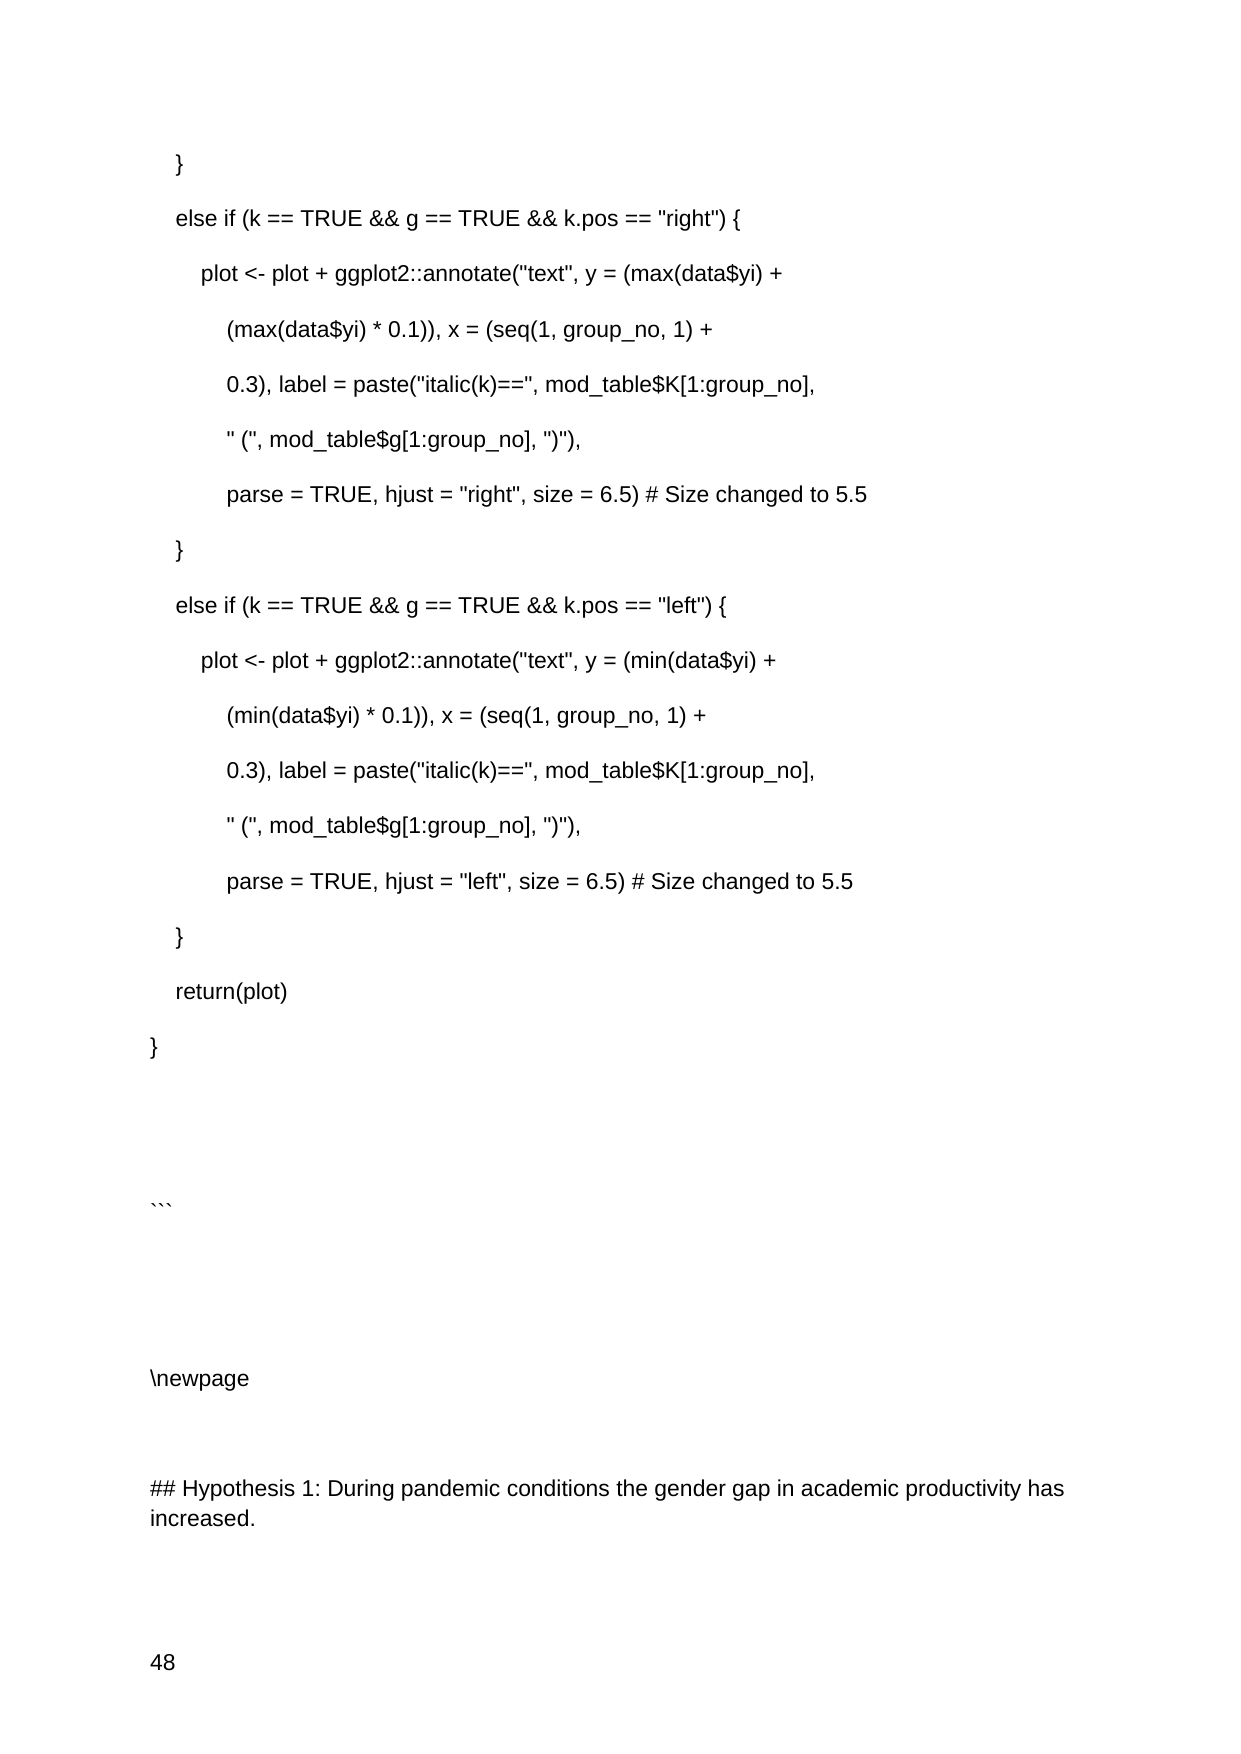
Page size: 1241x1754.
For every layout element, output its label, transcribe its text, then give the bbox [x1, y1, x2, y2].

text else if (k == TRUE && g == TRUE && k.pos == "left") { [150, 592, 1090, 618]
text plot <- plot + ggplot2::annotate("text", y = (max(data$yi) + [150, 260, 1090, 287]
text parse = TRUE, hjust = "left", size = 6.5) # Size changed to 5.5 [150, 868, 1090, 894]
text } [150, 923, 1090, 949]
text 0.3), label = paste("italic(k)==", mod_table$K[1:group_no], [150, 371, 1090, 397]
text (max(data$yi) * 0.1)), x = (seq(1, group_no, 1) + [150, 316, 1090, 342]
text (min(data$yi) * 0.1)), x = (seq(1, group_no, 1) + [150, 702, 1090, 728]
text } [150, 536, 1090, 563]
text parse = TRUE, hjust = "right", size = 6.5) # Size changed to 5.5 [150, 481, 1090, 508]
text else if (k == TRUE && g == TRUE && k.pos == "right") { [150, 205, 1090, 232]
text 0.3), label = paste("italic(k)==", mod_table$K[1:group_no], [150, 757, 1090, 784]
text ``` [150, 1199, 1090, 1225]
text plot <- plot + ggplot2::annotate("text", y = (min(data$yi) + [150, 647, 1090, 673]
text return(plot) [150, 978, 1090, 1004]
text } [150, 1033, 1090, 1060]
text " (", mod_table$g[1:group_no], ")"), [150, 426, 1090, 452]
text \newpage [150, 1364, 1090, 1391]
text } [150, 150, 1090, 176]
text ## Hypothesis 1: During pandemic conditions the gender gap in academic productivity has increased. [150, 1475, 1090, 1532]
text " (", mod_table$g[1:group_no], ")"), [150, 812, 1090, 839]
